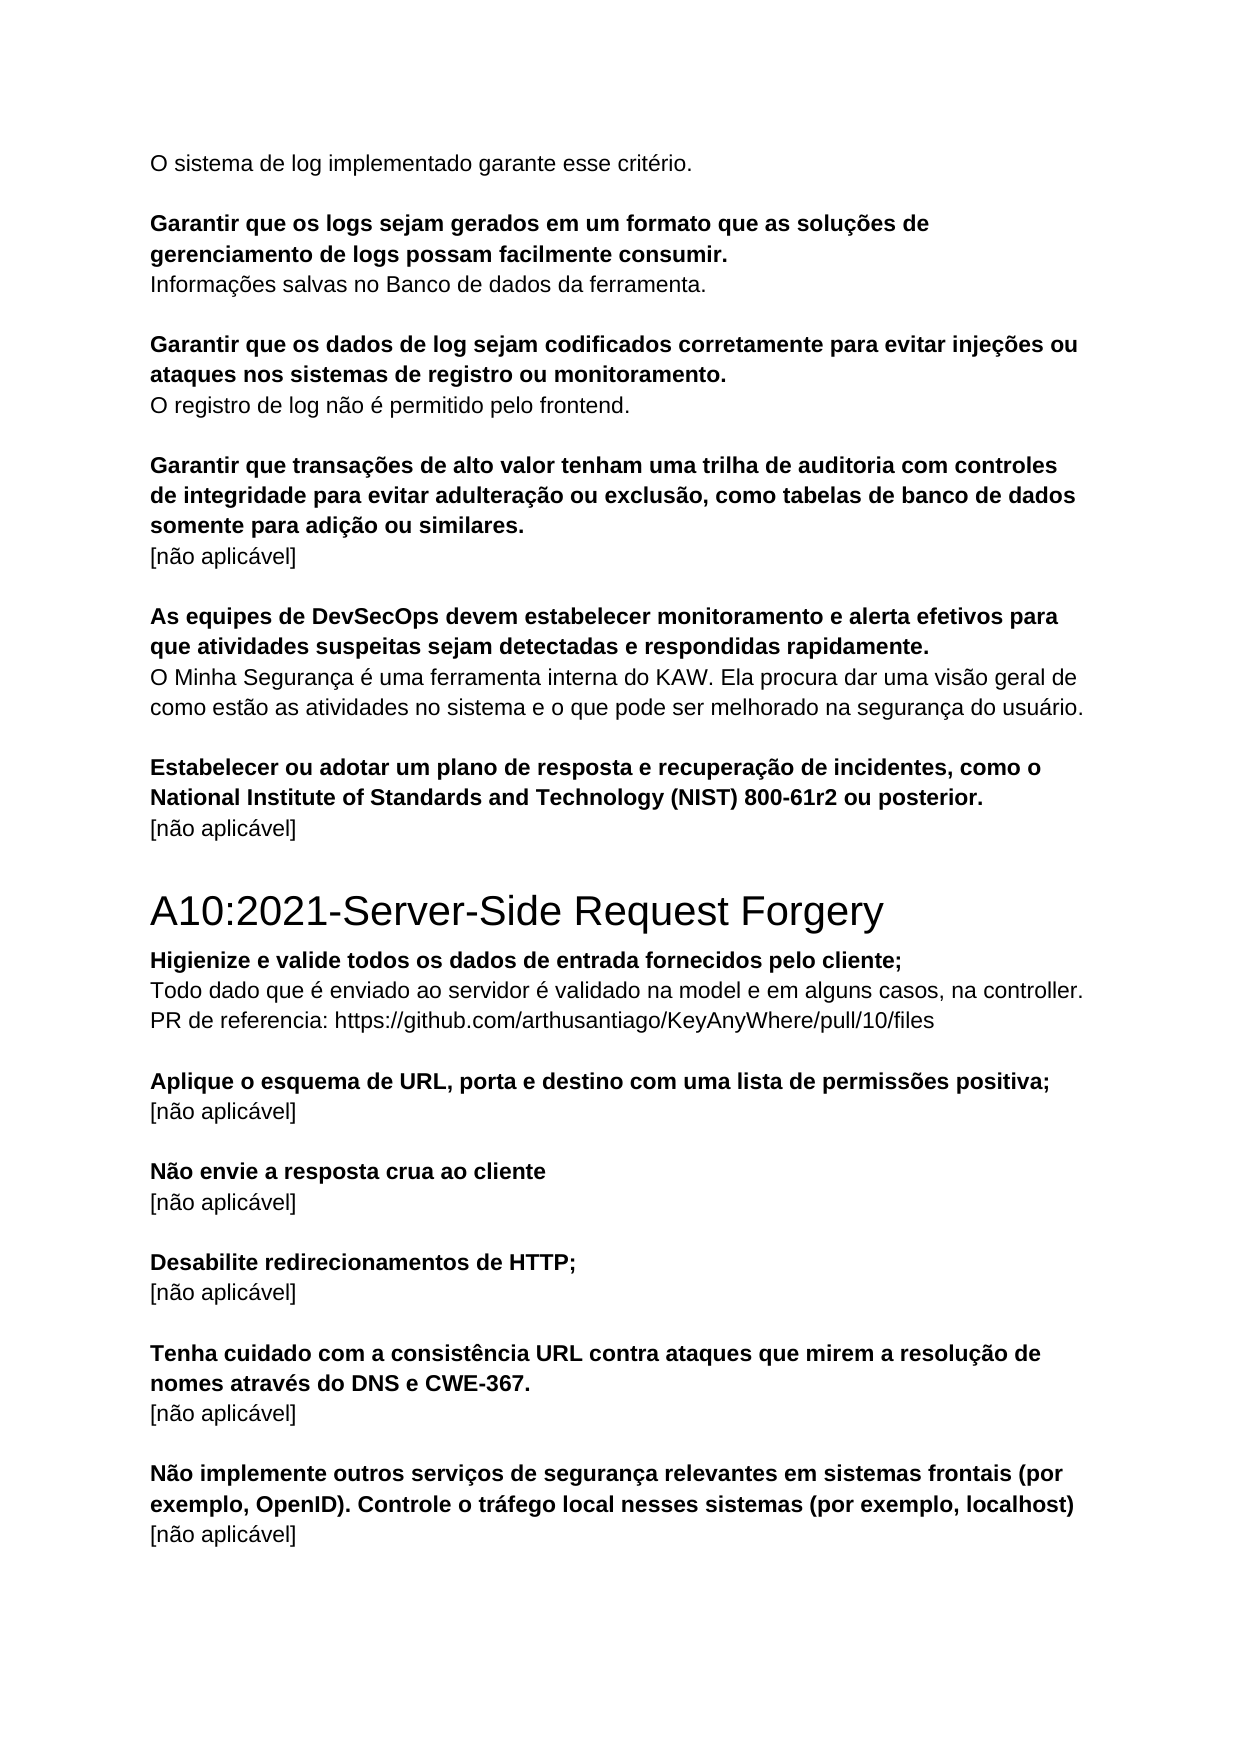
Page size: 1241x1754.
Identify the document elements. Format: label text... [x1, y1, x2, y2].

text As equipes de DevSecOps devem estabelecer monitoramento e alerta efetivos para que atividades suspeitas sejam detectadas e respondidas rapidamente. [150, 603, 1090, 660]
text Higienize e valide todos os dados de entrada fornecidos pelo cliente; [150, 947, 1090, 973]
text O registro de log não é permitido pelo frontend. [150, 392, 1090, 418]
text Aplique o esquema de URL, porta e destino com uma lista de permissões positiva; [150, 1068, 1090, 1094]
text Não envie a resposta crua ao cliente [150, 1158, 1090, 1185]
text Desabilite redirecionamentos de HTTP; [150, 1249, 1090, 1275]
text Garantir que os logs sejam gerados em um formato que as soluções de gerenciamento de logs possam facilmente consumir. [150, 210, 1090, 267]
text Não implemente outros serviços de segurança relevantes em sistemas frontais (por exemplo, OpenID). Controle o tráfego local nesses sistemas (por exemplo, localhost) [150, 1460, 1090, 1517]
text Informações salvas no Banco de dados da ferramenta. [150, 271, 1090, 297]
text O Minha Segurança é uma ferramenta interna do KAW. Ela procura dar uma visão geral de como estão as atividades no sistema e o que pode ser melhorado na segurança do usuário. [150, 663, 1090, 720]
text O sistema de log implementado garante esse critério. [150, 150, 1090, 176]
text Estabelecer ou adotar um plano de resposta e recuperação de incidentes, como o National Institute of Standards and Technology (NIST) 800-61r2 ou posterior. [150, 754, 1090, 811]
subtitle A10:2021-Server-Side Request Forgery [150, 886, 1090, 934]
text Todo dado que é enviado ao servidor é validado na model e em alguns casos, na controller. [150, 977, 1090, 1003]
text [não aplicável] [150, 1279, 1090, 1306]
text [não aplicável] [150, 1521, 1090, 1547]
text PR de referencia: https://github.com/arthusantiago/KeyAnyWhere/pull/10/files [150, 1007, 1090, 1034]
text Garantir que os dados de log sejam codificados corretamente para evitar injeções ou ataques nos sistemas de registro ou monitoramento. [150, 331, 1090, 388]
text [não aplicável] [150, 1400, 1090, 1426]
text [não aplicável] [150, 1098, 1090, 1124]
text [não aplicável] [150, 814, 1090, 841]
text [não aplicável] [150, 1188, 1090, 1215]
text Garantir que transações de alto valor tenham uma trilha de auditoria com controles de integridade para evitar adulteração ou exclusão, como tabelas de banco de dados somente para adição ou similares. [150, 452, 1090, 539]
text [não aplicável] [150, 543, 1090, 569]
text Tenha cuidado com a consistência URL contra ataques que mirem a resolução de nomes através do DNS e CWE-367. [150, 1339, 1090, 1396]
